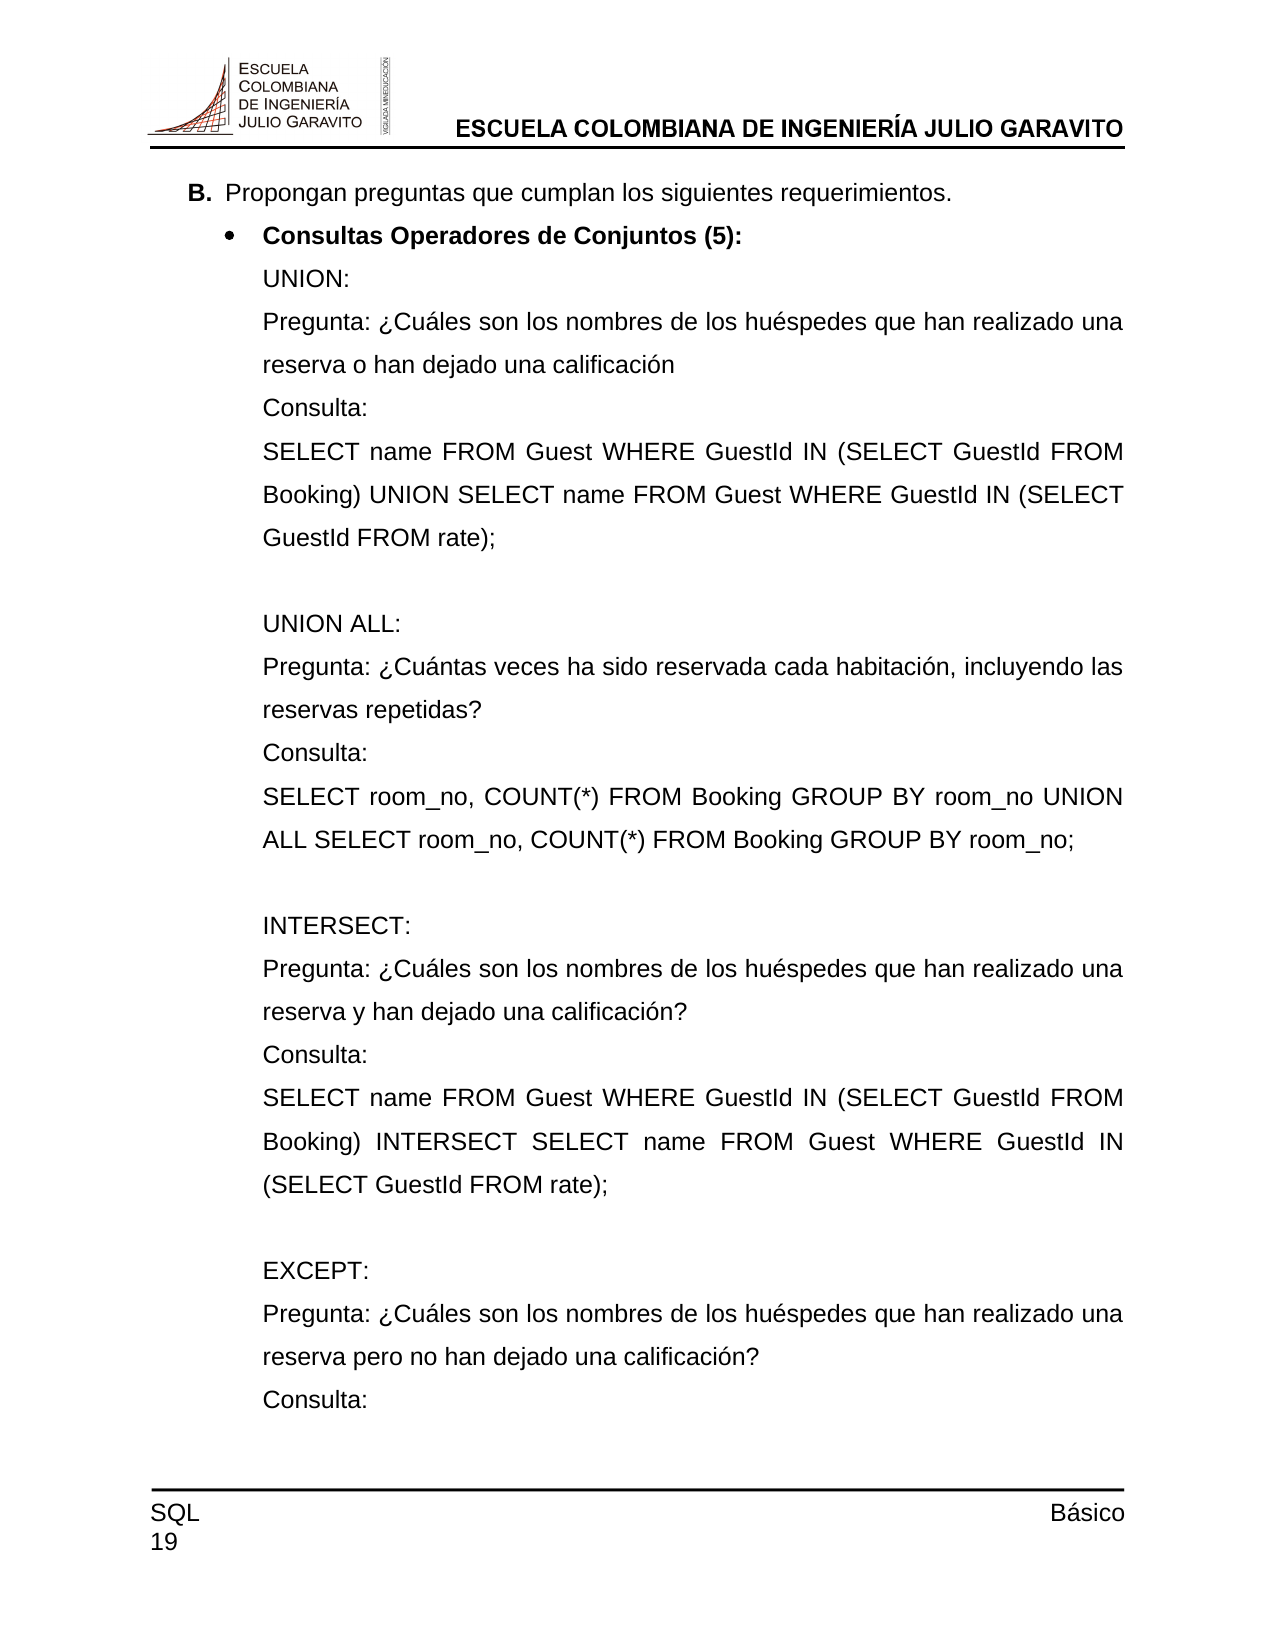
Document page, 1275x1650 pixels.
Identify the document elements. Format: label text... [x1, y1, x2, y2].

picture [141, 53, 397, 143]
text Pregunta: ¿Cuáles son los nombres de los huéspedes que han realizado una reserva o han dejado una calificación [262, 307, 1125, 379]
text SELECT room_no, COUNT(*) FROM Booking GROUP BY room_no UNION ALL SELECT room_no, COUNT(*) FROM Booking GROUP BY room_no; [262, 781, 1125, 853]
picture [452, 113, 1125, 141]
text Pregunta: ¿Cuáles son los nombres de los huéspedes que han realizado una reserva pero no han dejado una calificación? [262, 1299, 1125, 1371]
text Pregunta: ¿Cuáles son los nombres de los huéspedes que han realizado una reserva y han dejado una calificación? [262, 954, 1125, 1026]
list Consultas Operadores de Conjuntos (5): [225, 221, 1125, 249]
text Pregunta: ¿Cuántas veces ha sido reservada cada habitación, incluyendo las reservas repetidas? [262, 652, 1125, 724]
text UNION ALL: [262, 609, 1125, 638]
picture [150, 1486, 1125, 1493]
text Consulta: [262, 1040, 1125, 1069]
text SELECT name FROM Guest WHERE GuestId IN (SELECT GuestId FROM Booking) UNION SELECT name FROM Guest WHERE GuestId IN (SELECT GuestId FROM rate); [262, 436, 1125, 551]
list Propongan preguntas que cumplan los siguientes requerimientos. [187, 178, 1125, 206]
text SELECT name FROM Guest WHERE GuestId IN (SELECT GuestId FROM Booking) INTERSECT SELECT name FROM Guest WHERE GuestId IN (SELECT GuestId FROM rate); [262, 1083, 1125, 1198]
text INTERSECT: [262, 911, 1125, 939]
text Consulta: [262, 393, 1125, 422]
text Consulta: [262, 1385, 1125, 1414]
text Consulta: [262, 738, 1125, 767]
text UNION: [262, 264, 1125, 293]
text EXCEPT: [262, 1256, 1125, 1284]
